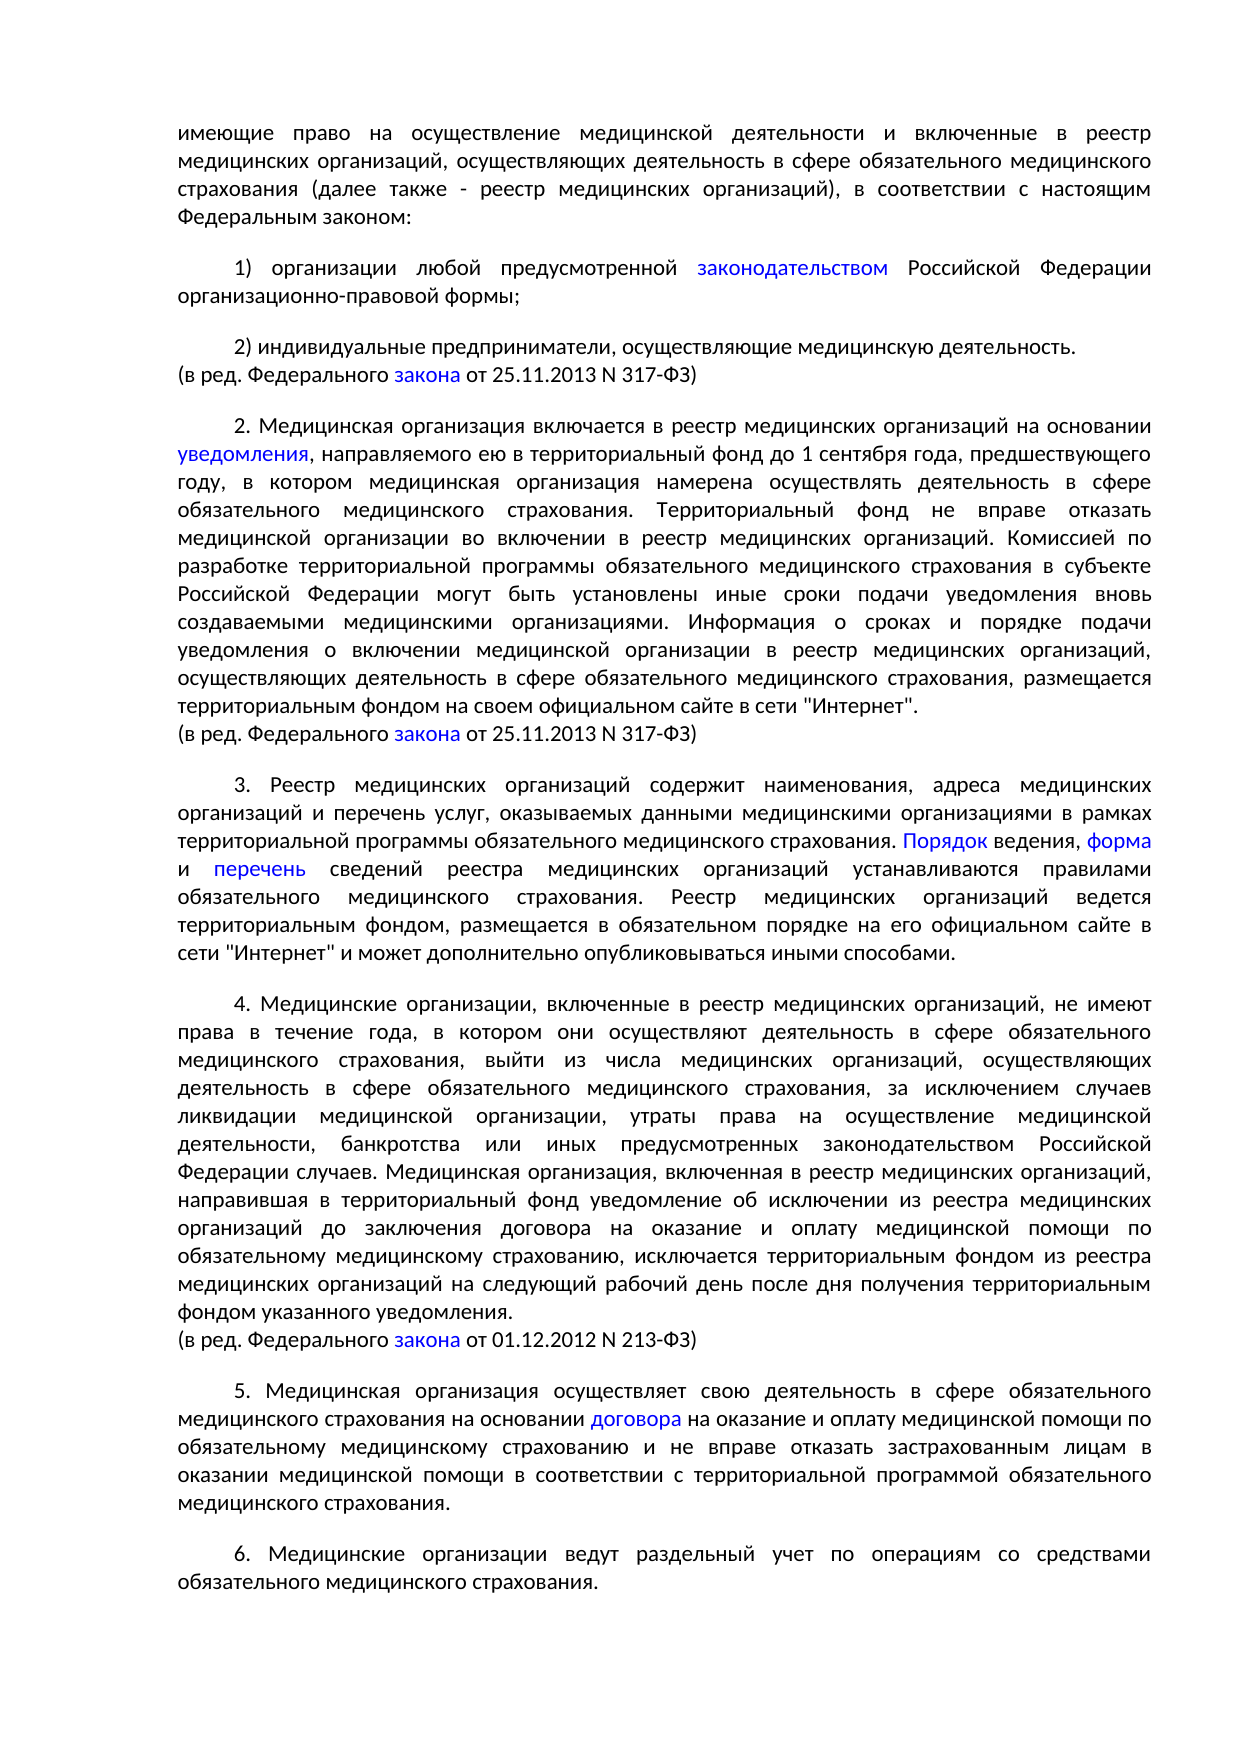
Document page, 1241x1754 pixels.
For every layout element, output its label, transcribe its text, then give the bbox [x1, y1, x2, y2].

text 5. Медицинская организация осуществляет свою деятельность в сфере обязательного медицинского страхования на основании договора на оказание и оплату медицинской помощи по обязательному медицинскому страхованию и не вправе отказать застрахованным лицам в оказании медицинской помощи в соответствии с территориальной программой обязательного медицинского страхования. [177, 1376, 1152, 1517]
text 2. Медицинская организация включается в реестр медицинских организаций на основании уведомления, направляемого ею в территориальный фонд до 1 сентября года, предшествующего году, в котором медицинская организация намерена осуществлять деятельность в сфере обязательного медицинского страхования. Территориальный фонд не вправе отказать медицинской организации во включении в реестр медицинских организаций. Комиссией по разработке территориальной программы обязательного медицинского страхования в субъекте Российской Федерации могут быть установлены иные сроки подачи уведомления вновь создаваемыми медицинскими организациями. Информация о сроках и порядке подачи уведомления о включении медицинской организации в реестр медицинских организаций, осуществляющих деятельность в сфере обязательного медицинского страхования, размещается территориальным фондом на своем официальном сайте в сети "Интернет". [177, 411, 1152, 719]
text 4. Медицинские организации, включенные в реестр медицинских организаций, не имеют права в течение года, в котором они осуществляют деятельность в сфере обязательного медицинского страхования, выйти из числа медицинских организаций, осуществляющих деятельность в сфере обязательного медицинского страхования, за исключением случаев ликвидации медицинской организации, утраты права на осуществление медицинской деятельности, банкротства или иных предусмотренных законодательством Российской Федерации случаев. Медицинская организация, включенная в реестр медицинских организаций, направившая в территориальный фонд уведомление об исключении из реестра медицинских организаций до заключения договора на оказание и оплату медицинской помощи по обязательному медицинскому страхованию, исключается территориальным фондом из реестра медицинских организаций на следующий рабочий день после дня получения территориальным фондом указанного уведомления. [177, 989, 1152, 1326]
text 6. Медицинские организации ведут раздельный учет по операциям со средствами обязательного медицинского страхования. [177, 1539, 1152, 1596]
text (в ред. Федерального закона от 25.11.2013 N 317-ФЗ) [177, 719, 1152, 747]
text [177, 118, 1152, 230]
text (в ред. Федерального закона от 01.12.2012 N 213-ФЗ) [177, 1326, 1152, 1353]
text 3. Реестр медицинских организаций содержит наименования, адреса медицинских организаций и перечень услуг, оказываемых данными медицинскими организациями в рамках территориальной программы обязательного медицинского страхования. Порядок ведения, форма и перечень сведений реестра медицинских организаций устанавливаются правилами обязательного медицинского страхования. Реестр медицинских организаций ведется территориальным фондом, размещается в обязательном порядке на его официальном сайте в сети "Интернет" и может дополнительно опубликовываться иными способами. [177, 770, 1152, 966]
text 2) индивидуальные предприниматели, осуществляющие медицинскую деятельность. [177, 332, 1152, 360]
text (в ред. Федерального закона от 25.11.2013 N 317-ФЗ) [177, 360, 1152, 388]
text 1) организации любой предусмотренной законодательством Российской Федерации организационно-правовой формы; [177, 253, 1152, 309]
